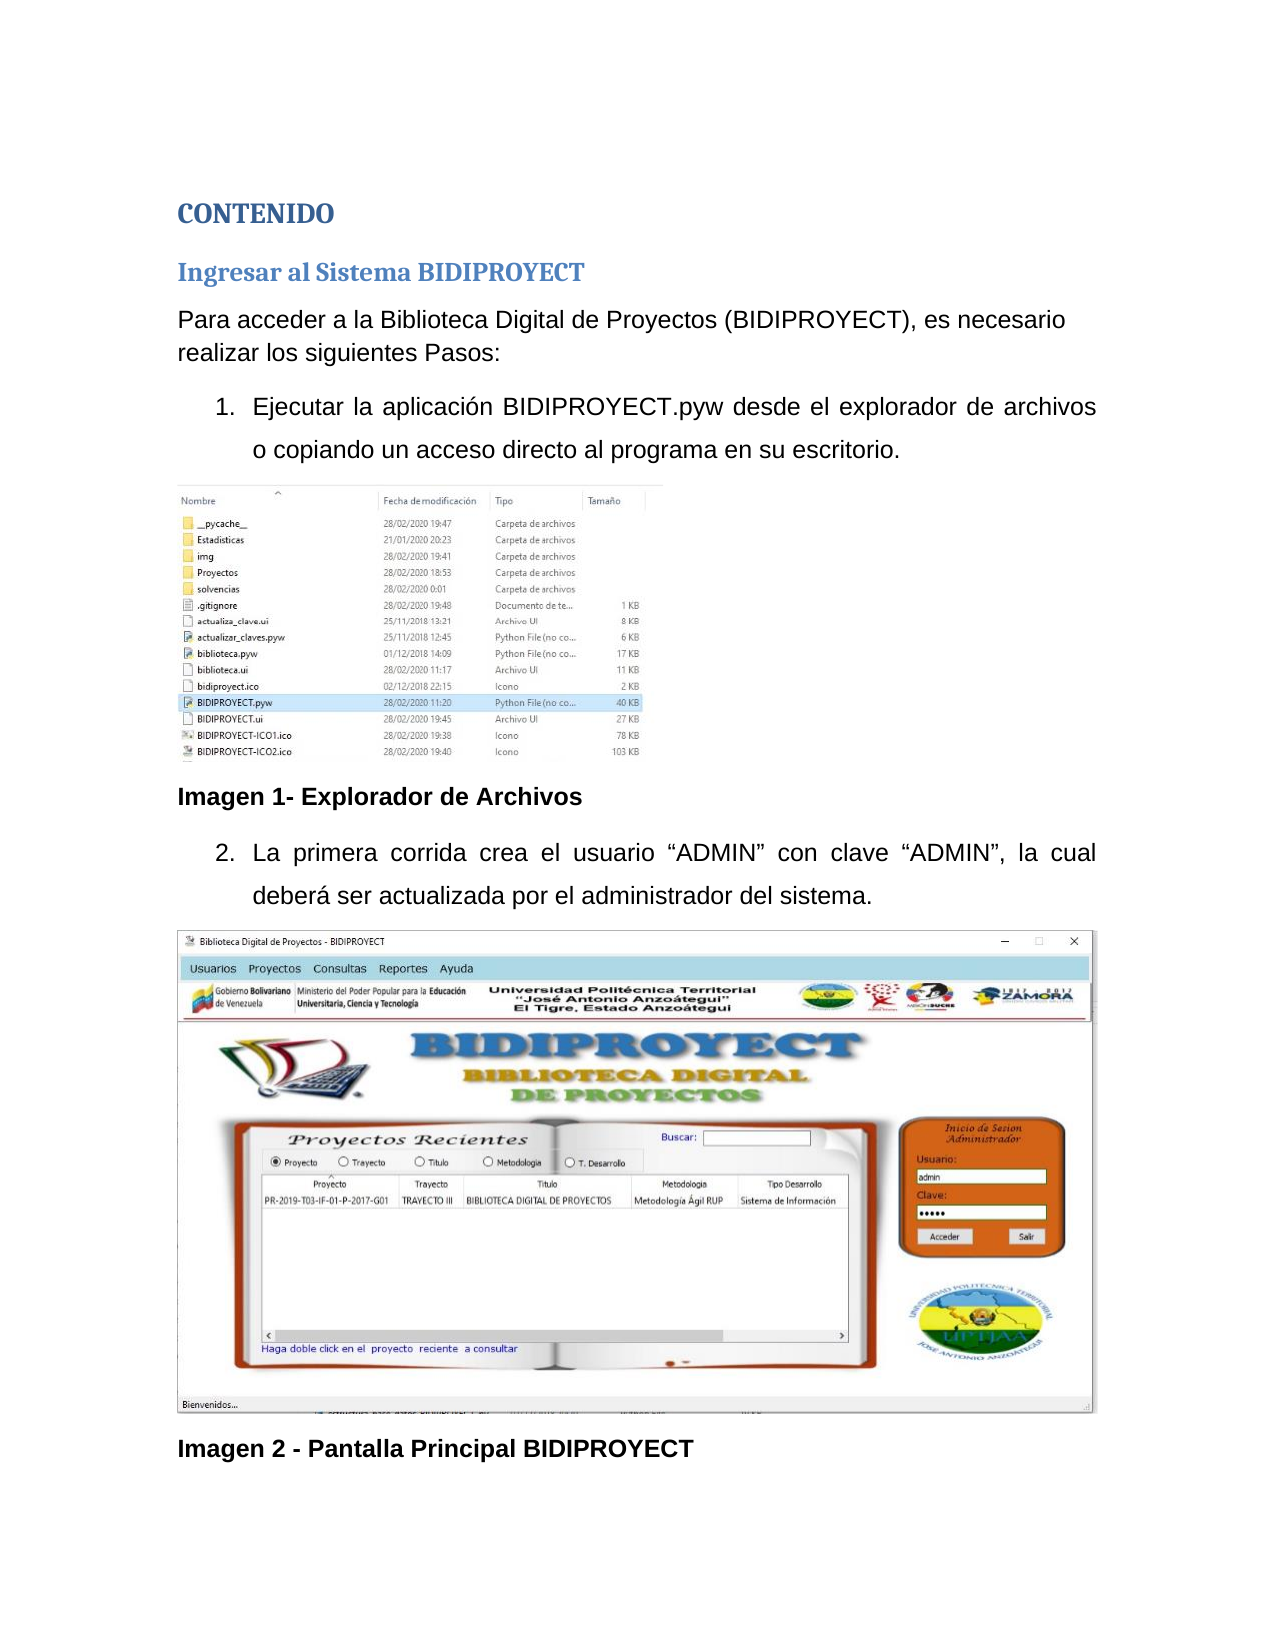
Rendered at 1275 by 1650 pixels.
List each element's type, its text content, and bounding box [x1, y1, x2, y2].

subtitle Ingresar al Sistema BIDIPROYECT [177, 257, 1098, 288]
list Ejecutar la aplicación BIDIPROYECT.pyw desde el explorador de archivos o copiando un acceso directo al programa en su escritorio. [215, 392, 1098, 464]
list La primera corrida crea el usuario “ADMIN” con clave “ADMIN”, la cual deberá ser actualizada por el administrador del sistema. [215, 838, 1098, 910]
picture [177, 484, 664, 762]
text Imagen 1- Explorador de Archivos [177, 782, 1098, 811]
subtitle CONTENIDO [177, 198, 1098, 231]
picture [177, 930, 1098, 1414]
text Imagen 2 - Pantalla Principal BIDIPROYECT [177, 1434, 1098, 1463]
text Para acceder a la Biblioteca Digital de Proyectos (BIDIPROYECT), es necesario realizar los siguientes Pasos: [177, 305, 1098, 367]
